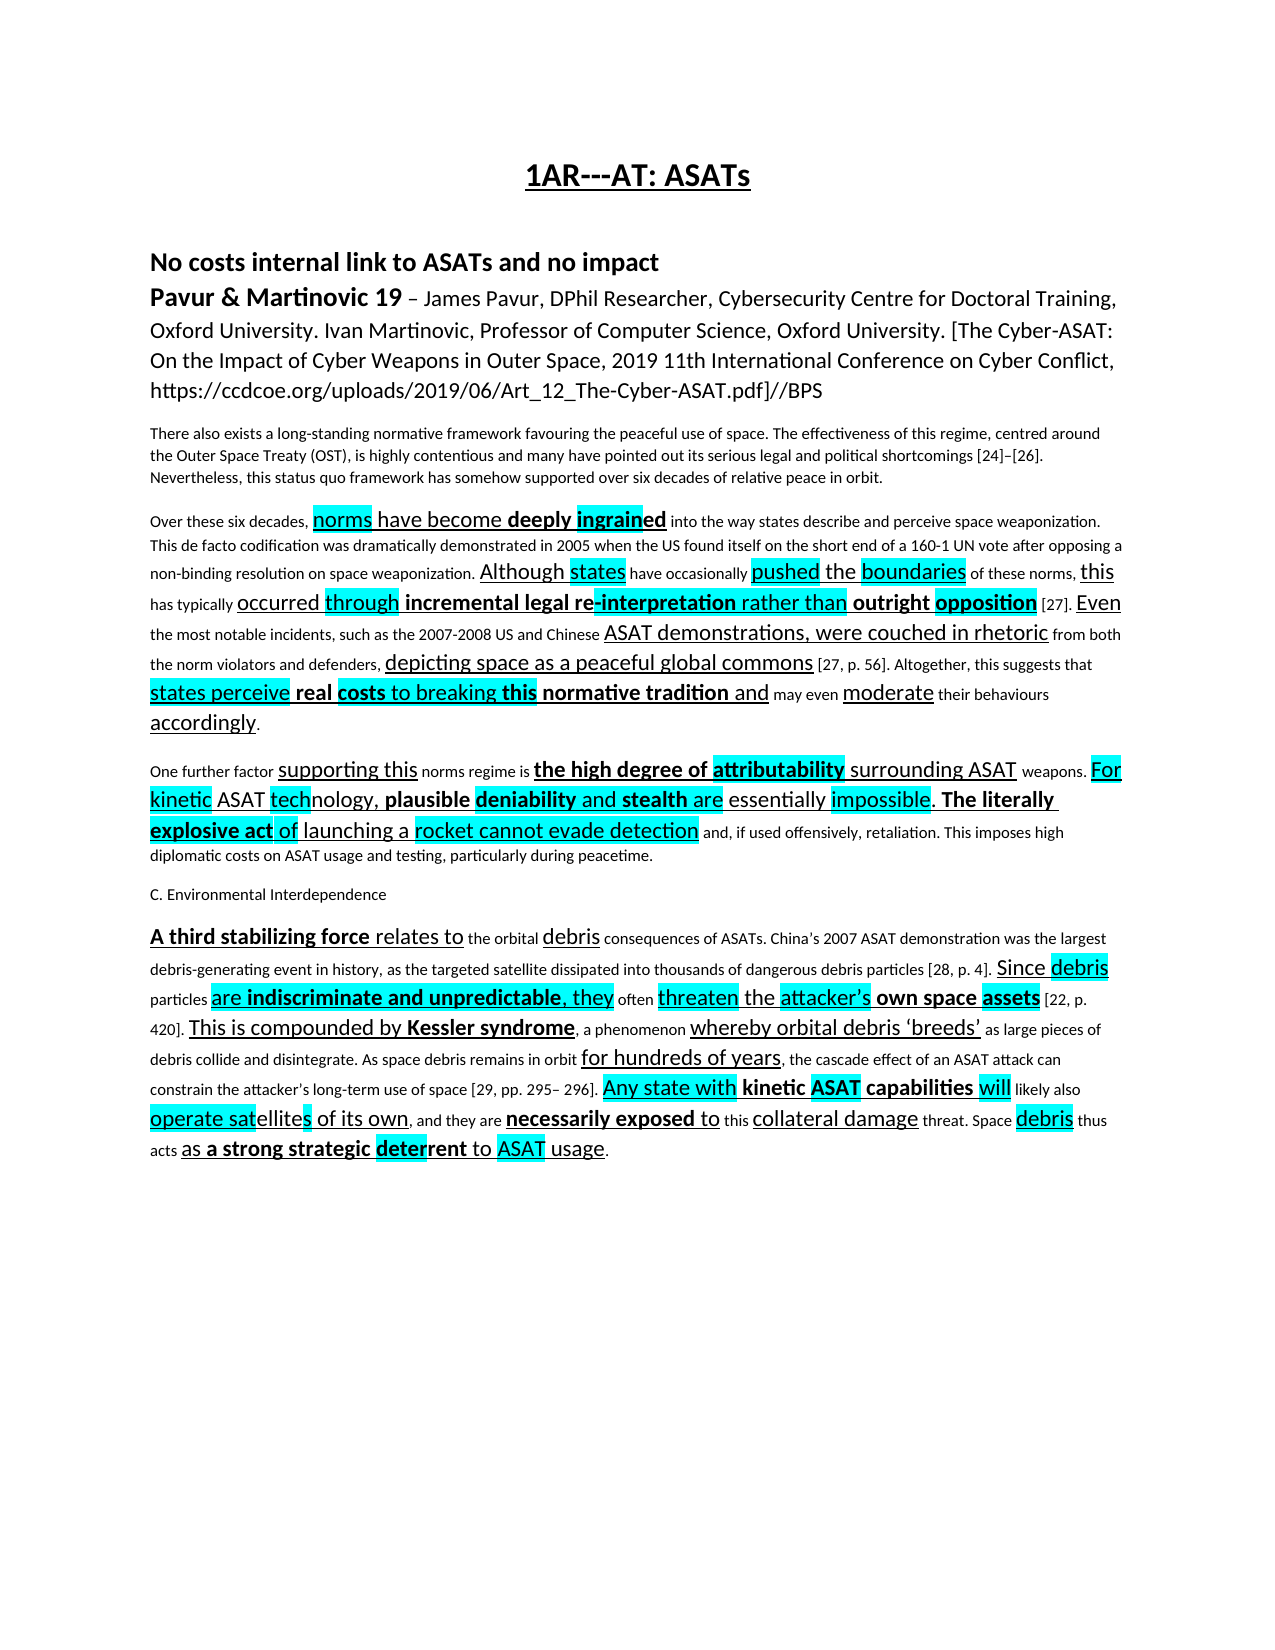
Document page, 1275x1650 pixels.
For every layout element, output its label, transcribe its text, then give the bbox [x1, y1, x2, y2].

text One further factor supporting this norms regime is the high degree of attributability surrounding ASAT weapons. For kinetic ASAT technology, plausible deniability and stealth are essentially impossible. The literally explosive act of launching a rocket cannot evade detection and, if used offensively, retaliation. This imposes high diplomatic costs on ASAT usage and testing, particularly during peacetime. [150, 755, 1125, 866]
text Pavur & Martinovic 19 – James Pavur, DPhil Researcher, Cybersecurity Centre for Doctoral Training, Oxford University. Ivan Martinovic, Professor of Computer Science, Oxford University. [The Cyber-ASAT: On the Impact of Cyber Weapons in Outer Space, 2019 11th International Conference on Cyber Conflict, https://ccdcoe.org/uploads/2019/06/Art_12_The-Cyber-ASAT.pdf]//BPS [150, 281, 1125, 404]
text A third stabilizing force relates to the orbital debris consequences of ASATs. China’s 2007 ASAT demonstration was the largest debris-generating event in history, as the targeted satellite dissipated into thousands of dangerous debris particles [28, p. 4]. Since debris particles are indiscriminate and unpredictable, they often threaten the attacker’s own space assets [22, p. 420]. This is compounded by Kessler syndrome, a phenomenon whereby orbital debris ‘breeds’ as large pieces of debris collide and disintegrate. As space debris remains in orbit for hundreds of years, the cascade effect of an ASAT attack can constrain the attacker’s long-term use of space [29, pp. 295– 296]. Any state with kinetic ASAT capabilities will likely also operate satellites of its own, and they are necessarily exposed to this collateral damage threat. Space debris thus acts as a strong strategic deterrent to ASAT usage. [150, 922, 1125, 1162]
subtitle 1AR---AT: ASATs [150, 154, 1125, 195]
text C. Environmental Interdependence [150, 884, 1125, 904]
subtitle No costs internal link to ASATs and no impact [150, 245, 1125, 278]
text There also exists a long-standing normative framework favouring the peaceful use of space. The effectiveness of this regime, centred around the Outer Space Treaty (OST), is highly contentious and many have pointed out its serious legal and political shortcomings [24]–[26]. Nevertheless, this status quo framework has somehow supported over six decades of relative peace in orbit. [150, 423, 1125, 487]
text Over these six decades, norms have become deeply ingrained into the way states describe and perceive space weaponization. This de facto codification was dramatically demonstrated in 2005 when the US found itself on the short end of a 160-1 UN vote after opposing a non-binding resolution on space weaponization. Although states have occasionally pushed the boundaries of these norms, this has typically occurred through incremental legal re-interpretation rather than outright opposition [27]. Even the most notable incidents, such as the 2007-2008 US and Chinese ASAT demonstrations, were couched in rhetoric from both the norm violators and defenders, depicting space as a peaceful global commons [27, p. 56]. Altogether, this suggests that states perceive real costs to breaking this normative tradition and may even moderate their behaviours accordingly. [150, 505, 1125, 737]
